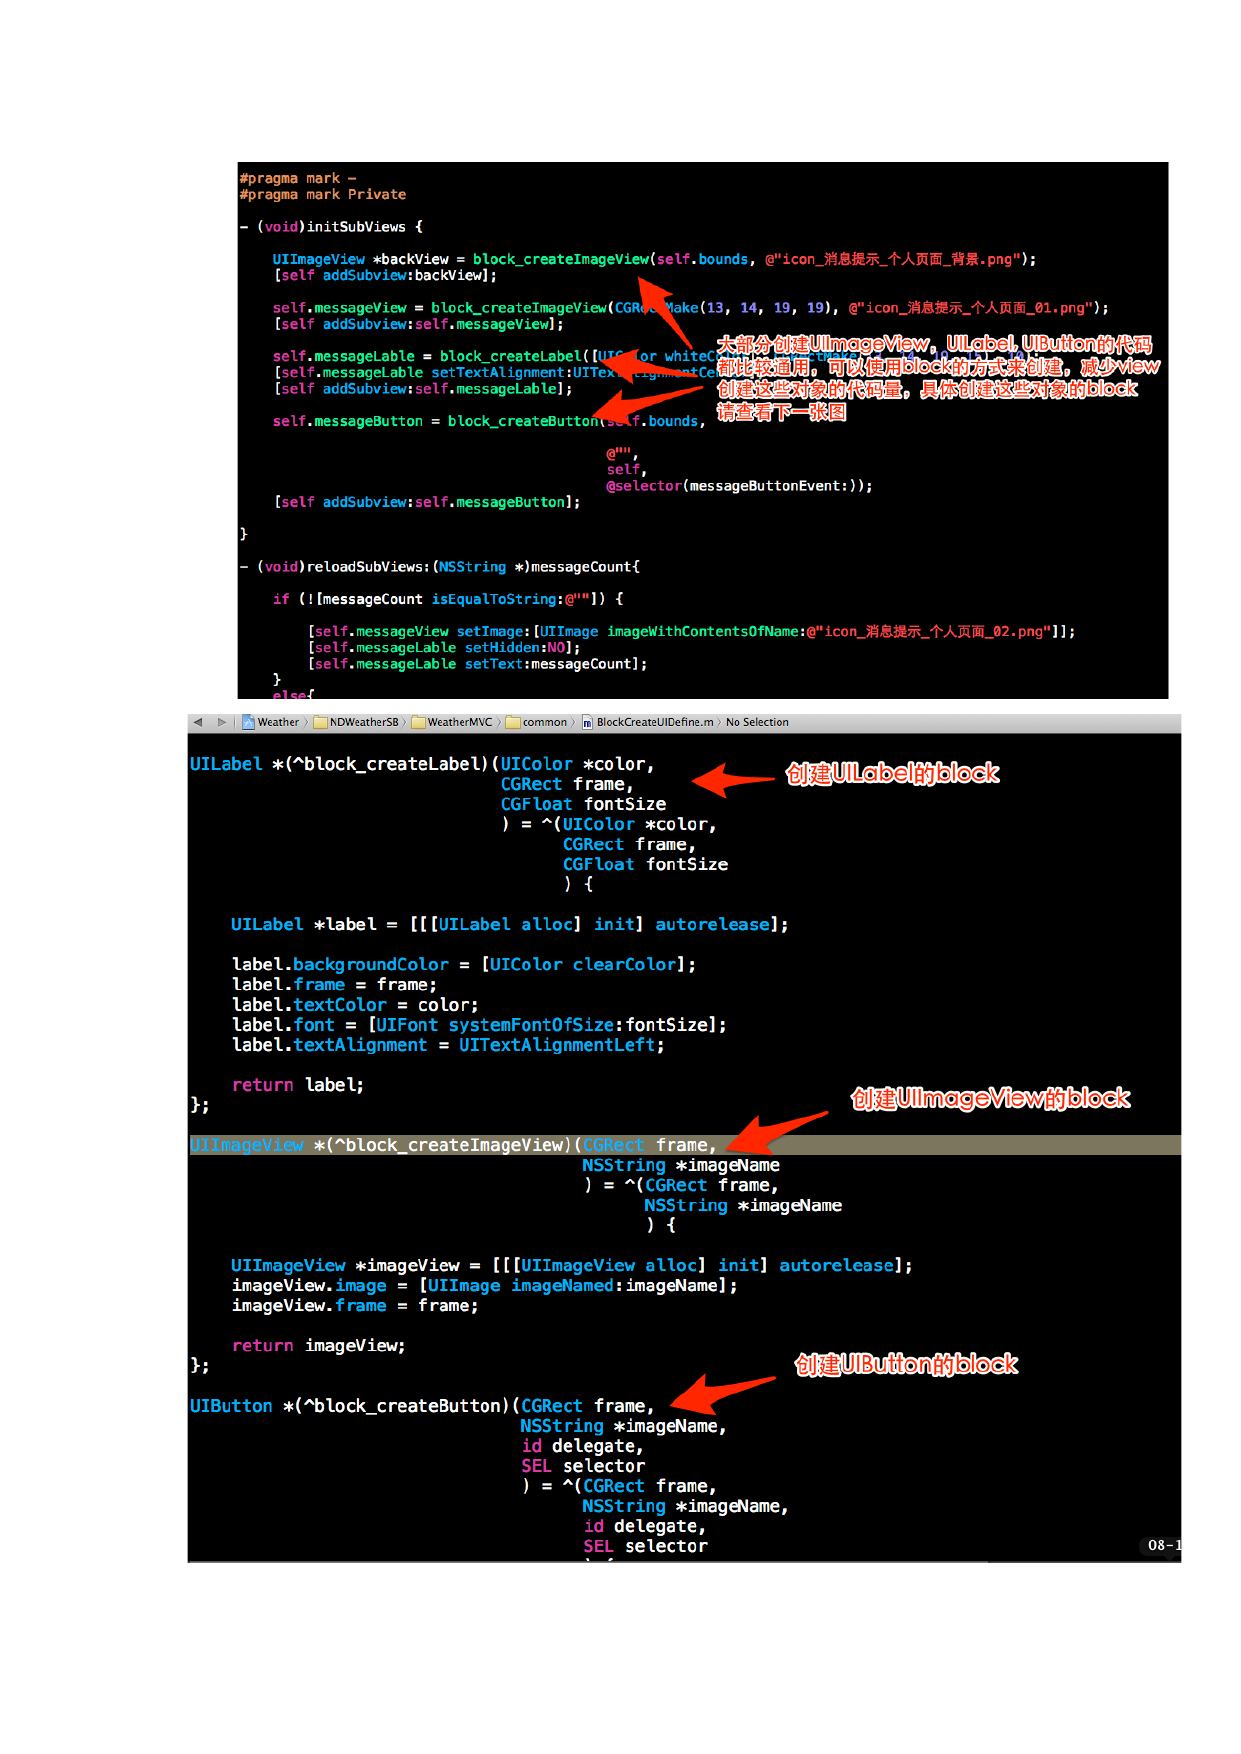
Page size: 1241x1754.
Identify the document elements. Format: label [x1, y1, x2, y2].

picture [187, 714, 1182, 1563]
picture [237, 162, 1232, 699]
